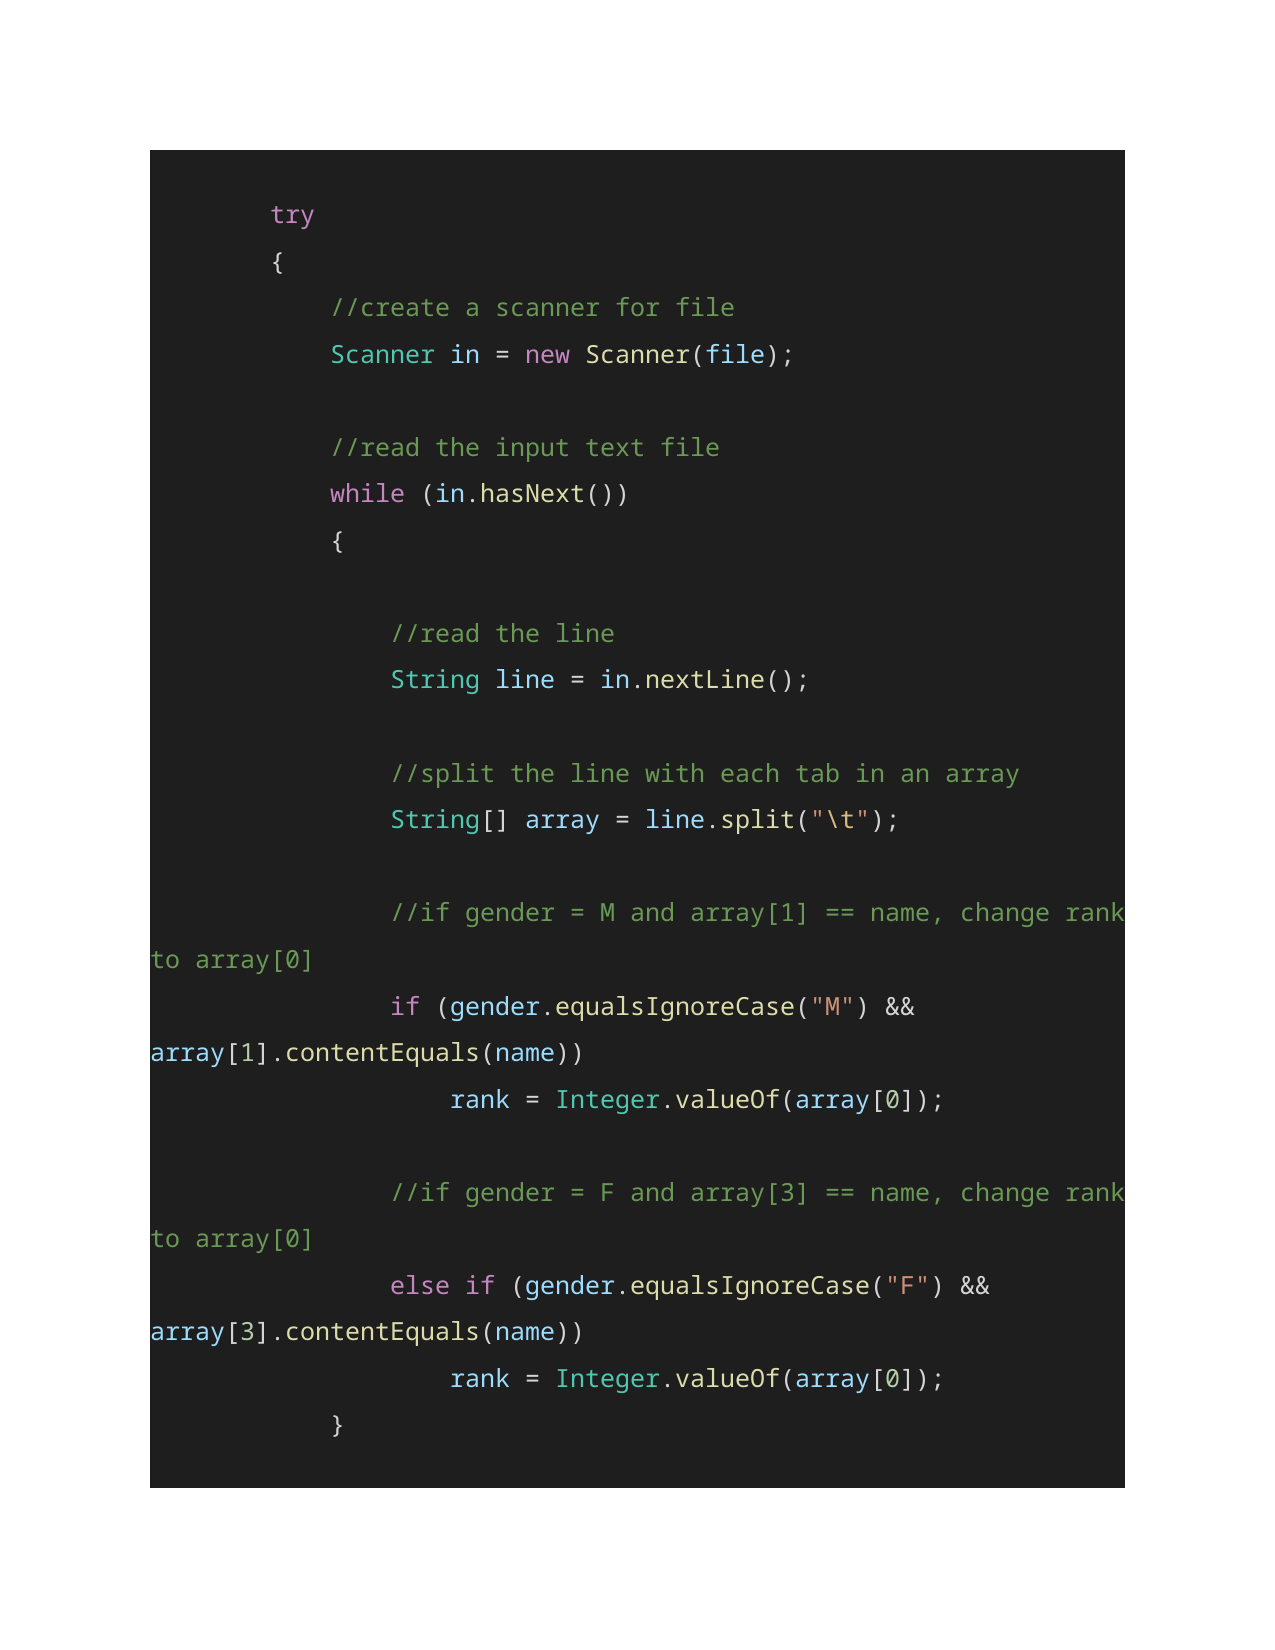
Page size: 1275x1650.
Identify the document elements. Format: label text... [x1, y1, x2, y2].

text } [150, 1407, 1125, 1441]
text //if gender = M and array[1] == name, change rank to array[0] [150, 895, 1125, 976]
text { [150, 243, 1125, 277]
text //if gender = F and array[3] == name, change rank to array[0] [150, 1174, 1125, 1255]
text try [150, 197, 1125, 231]
text Scanner in = new Scanner(file); [150, 336, 1125, 370]
text rank = Integer.valueOf(array[0]); [150, 1081, 1125, 1115]
text if (gender.equalsIgnoreCase("M") && array[1].contentEquals(name)) [150, 988, 1125, 1069]
text rank = Integer.valueOf(array[0]); [150, 1361, 1125, 1395]
text { [150, 522, 1125, 557]
text else if (gender.equalsIgnoreCase("F") && array[3].contentEquals(name)) [150, 1267, 1125, 1348]
text String[] array = line.split("\t"); [150, 802, 1125, 836]
text //split the line with each tab in an array [150, 755, 1125, 789]
text //read the input text file [150, 429, 1125, 463]
text while (in.hasNext()) [150, 476, 1125, 510]
text String line = in.nextLine(); [150, 662, 1125, 696]
text //create a scanner for file [150, 290, 1125, 324]
text //read the line [150, 616, 1125, 650]
